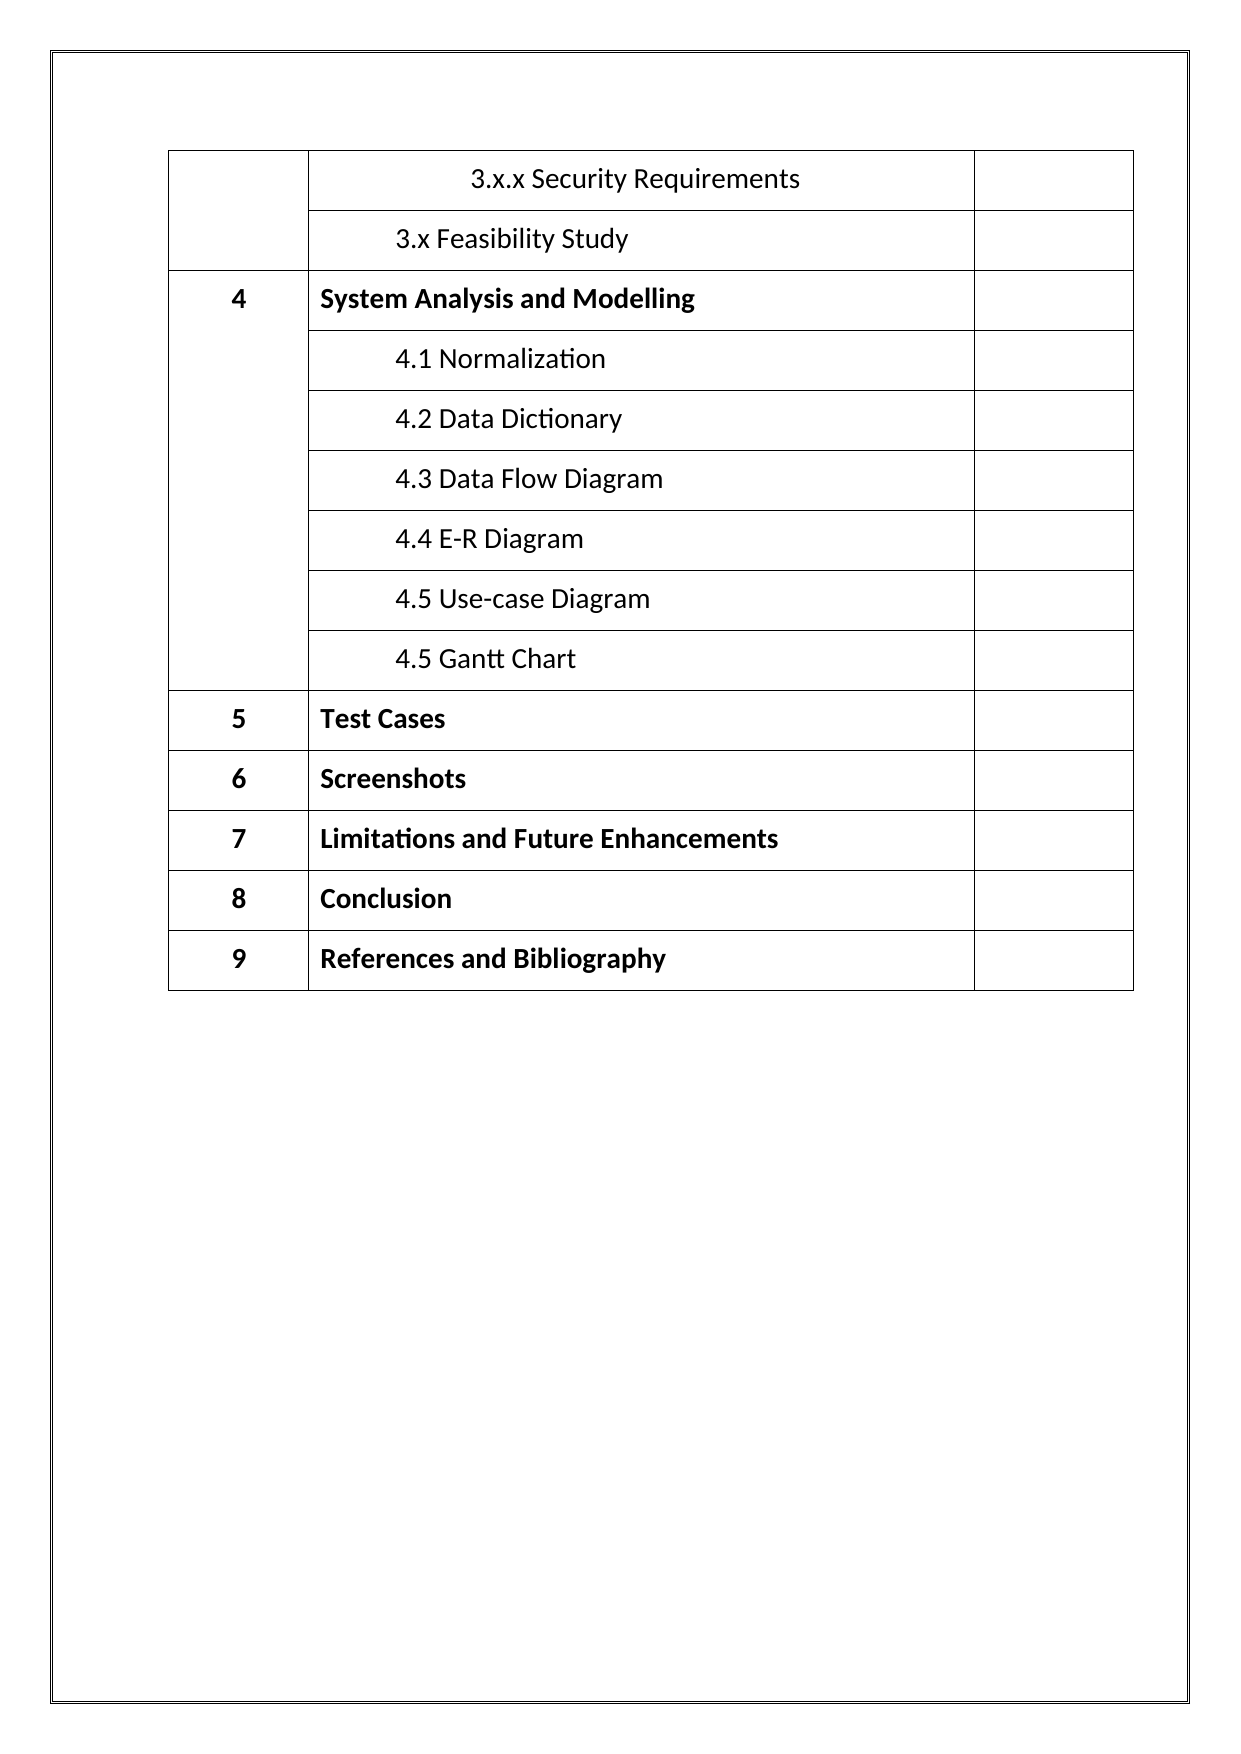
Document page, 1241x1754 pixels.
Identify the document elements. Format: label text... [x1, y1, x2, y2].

table_cell 7 [169, 811, 308, 870]
table_cell [975, 271, 1133, 330]
table_cell [975, 331, 1133, 390]
table_cell Test Cases [309, 691, 974, 750]
table_cell [975, 211, 1133, 270]
table_cell 4.3 Data Flow Diagram [309, 451, 974, 510]
table_cell [975, 631, 1133, 690]
table_cell [975, 451, 1133, 510]
table_cell 4.5 Gantt Chart [309, 631, 974, 690]
table_cell 5 [169, 691, 308, 750]
table_cell [975, 511, 1133, 570]
table_cell 8 [169, 871, 308, 930]
table_cell [975, 871, 1133, 930]
table_cell 4.2 Data Dictionary [309, 391, 974, 450]
table_cell Limitations and Future Enhancements [309, 811, 974, 870]
table_cell System Analysis and Modelling [309, 271, 974, 330]
table_cell 3.x.x Security Requirements [309, 151, 974, 210]
table_cell 9 [169, 931, 308, 990]
table_cell [975, 751, 1133, 810]
table_cell [975, 571, 1133, 630]
table_cell 4 [169, 271, 308, 330]
table_cell [169, 330, 308, 690]
table_cell [975, 931, 1133, 990]
table_cell [975, 811, 1133, 870]
table_cell Screenshots [309, 751, 974, 810]
table_cell [975, 691, 1133, 750]
table_cell References and Bibliography [309, 931, 974, 990]
table_cell 4.1 Normalization [309, 331, 974, 390]
table_cell Conclusion [309, 871, 974, 930]
table_cell [975, 151, 1133, 210]
table_cell [975, 391, 1133, 450]
table_cell 3.x Feasibility Study [309, 211, 974, 270]
table_cell 6 [169, 751, 308, 810]
table_cell 4.5 Use-case Diagram [309, 571, 974, 630]
table_cell 4.4 E-R Diagram [309, 511, 974, 570]
